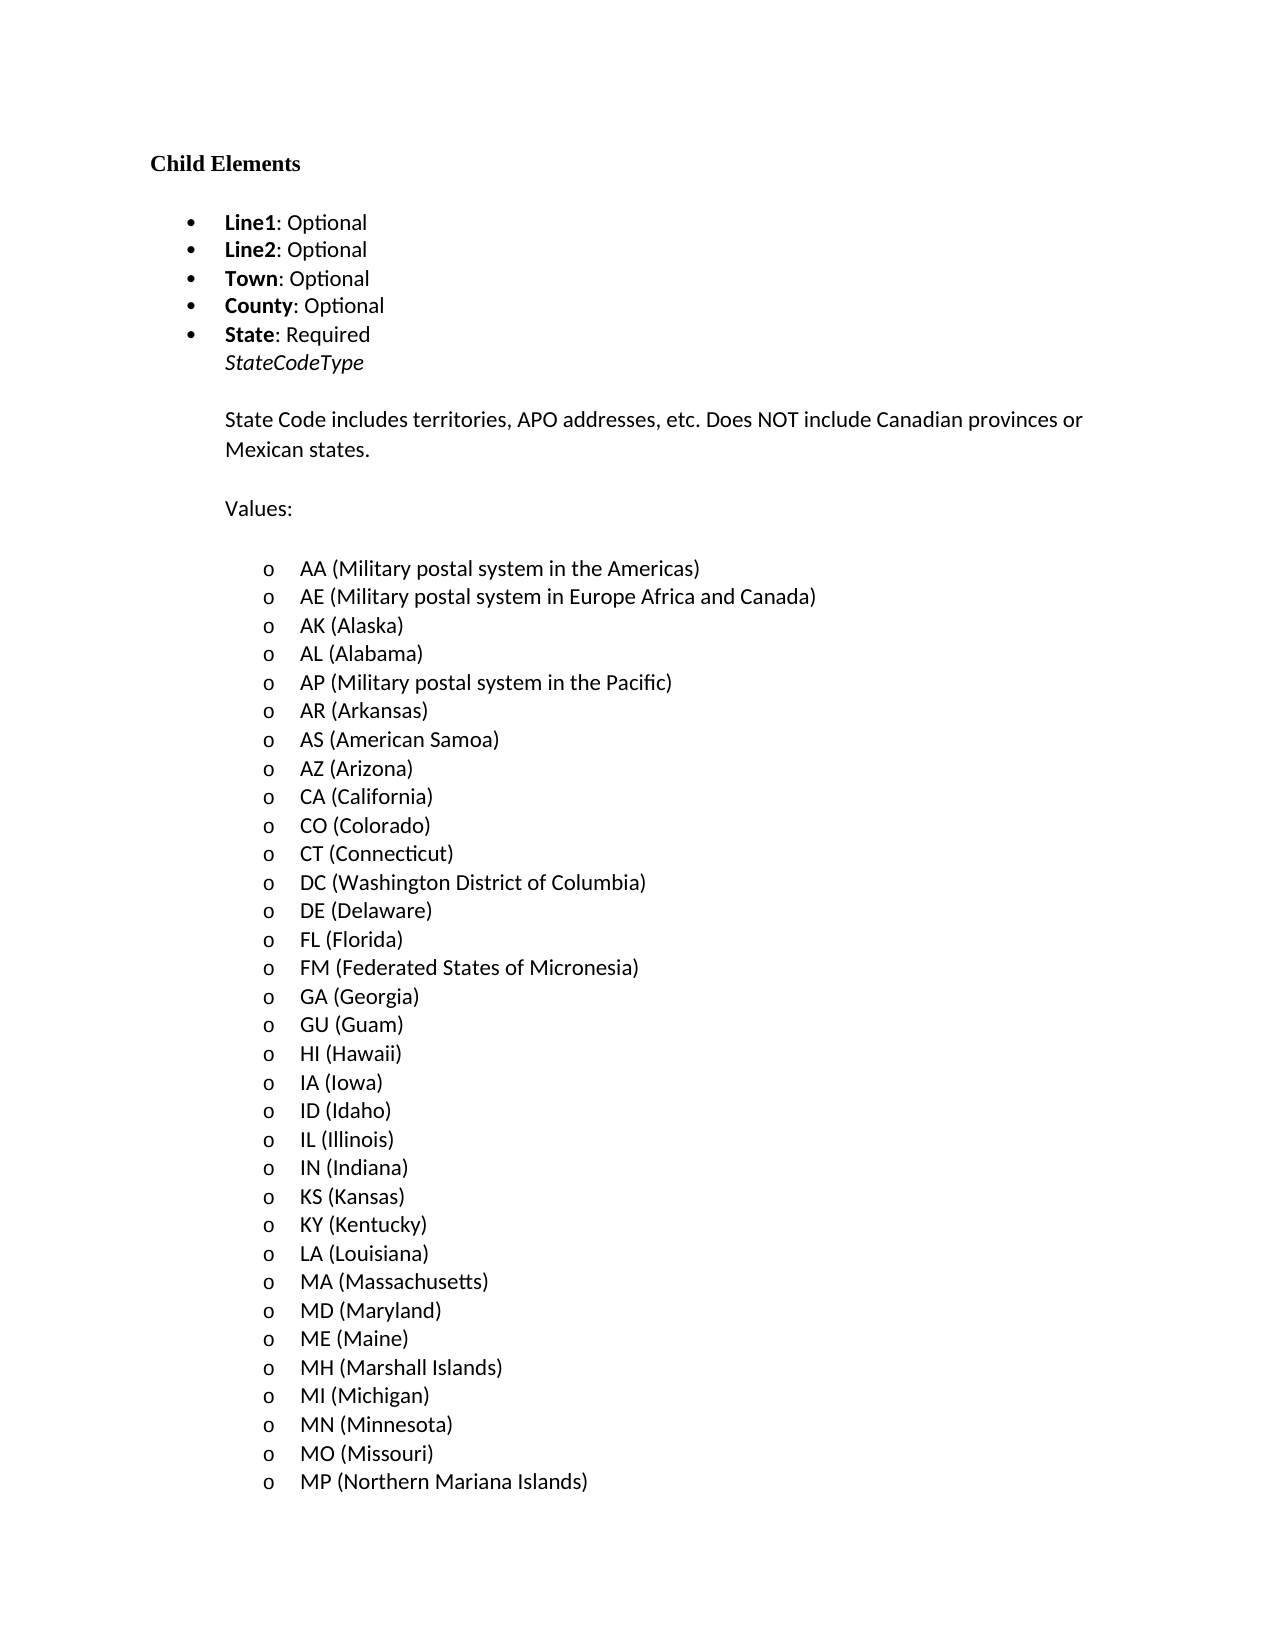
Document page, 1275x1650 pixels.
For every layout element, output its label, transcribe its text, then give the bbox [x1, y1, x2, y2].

list AP (Military postal system in the Pacific) [262, 668, 1125, 697]
list State: Required StateCodeType [187, 320, 1125, 376]
list GA (Georgia) [262, 982, 1125, 1011]
text State Code includes territories, APO addresses, etc. Does NOT include Canadian provinces or Mexican states. [225, 405, 1125, 463]
list County: Optional [187, 292, 1125, 320]
list KY (Kentucky) [262, 1210, 1125, 1239]
list IL (Illinois) [262, 1125, 1125, 1153]
list DC (Washington District of Columbia) [262, 868, 1125, 896]
list MN (Minnesota) [262, 1410, 1125, 1439]
list Town: Optional [187, 264, 1125, 292]
list DE (Delaware) [262, 896, 1125, 925]
list AL (Alabama) [262, 639, 1125, 668]
list IN (Indiana) [262, 1153, 1125, 1182]
list HI (Hawaii) [262, 1039, 1125, 1068]
list AE (Military postal system in Europe Africa and Canada) [262, 582, 1125, 611]
subtitle Child Elements [150, 150, 1125, 176]
list CT (Connecticut) [262, 839, 1125, 868]
list Line1: Optional [187, 208, 1125, 236]
list AZ (Arizona) [262, 754, 1125, 782]
list MH (Marshall Islands) [262, 1353, 1125, 1382]
list FM (Federated States of Micronesia) [262, 953, 1125, 982]
list AR (Arkansas) [262, 697, 1125, 725]
text Values: [225, 494, 1125, 522]
list MD (Maryland) [262, 1296, 1125, 1324]
list CO (Colorado) [262, 811, 1125, 839]
list KS (Kansas) [262, 1182, 1125, 1210]
list MI (Michigan) [262, 1382, 1125, 1410]
list ME (Maine) [262, 1324, 1125, 1353]
list CA (California) [262, 782, 1125, 811]
list AS (American Samoa) [262, 725, 1125, 754]
list MP (Northern Mariana Islands) [262, 1467, 1125, 1496]
list Line2: Optional [187, 236, 1125, 264]
list AK (Alaska) [262, 611, 1125, 639]
list MO (Missouri) [262, 1439, 1125, 1467]
list LA (Louisiana) [262, 1239, 1125, 1267]
list MA (Massachusetts) [262, 1267, 1125, 1296]
list GU (Guam) [262, 1011, 1125, 1039]
list IA (Iowa) [262, 1068, 1125, 1096]
list AA (Military postal system in the Americas) [262, 554, 1125, 582]
list FL (Florida) [262, 925, 1125, 953]
list ID (Idaho) [262, 1096, 1125, 1125]
